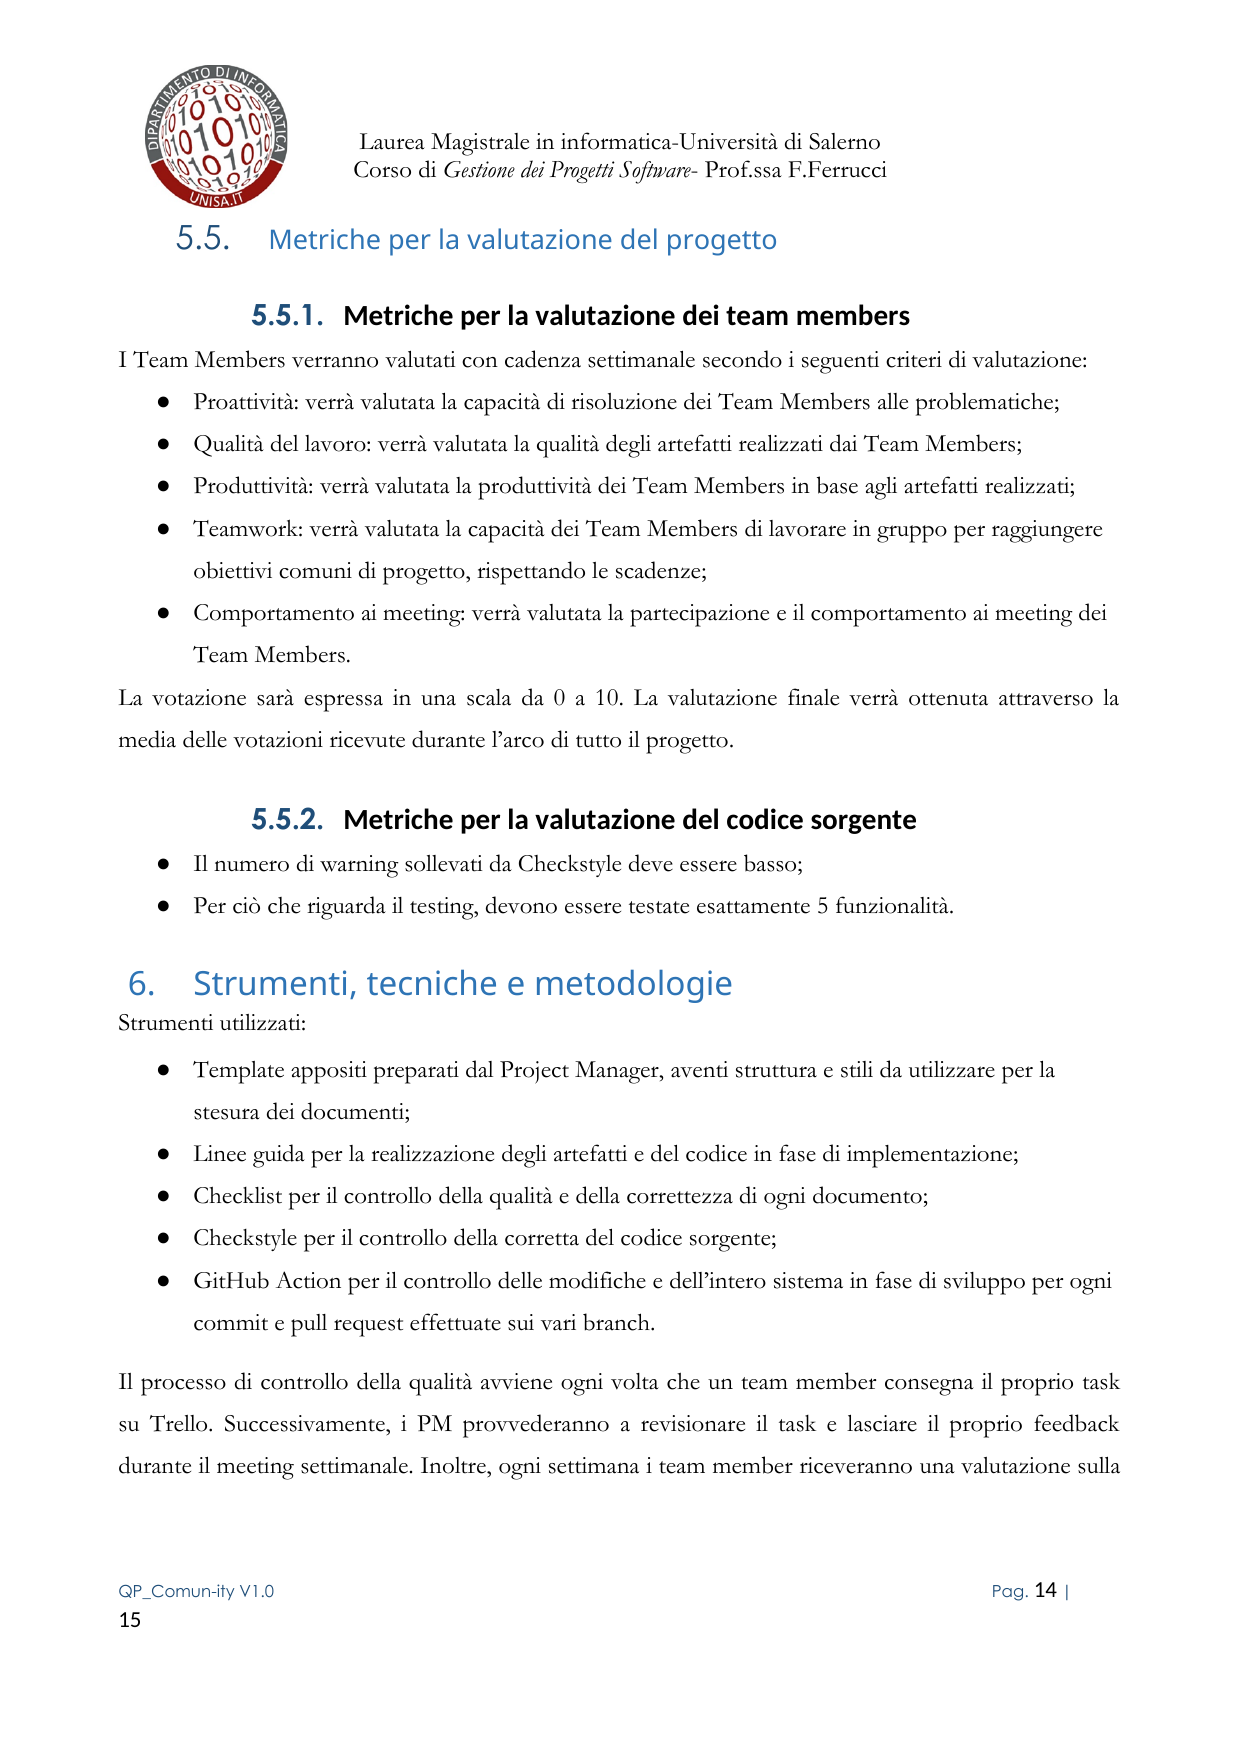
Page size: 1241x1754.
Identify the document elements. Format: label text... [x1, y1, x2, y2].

picture [145, 65, 288, 208]
subtitle Metriche per la valutazione dei team members [324, 292, 1122, 334]
list Teamwork: verrà valutata la capacità dei Team Members di lavorare in gruppo per raggiungere [156, 514, 1122, 543]
list Il numero di warning sollevati da Checkstyle deve essere basso; [156, 850, 1122, 878]
text La votazione sarà espressa in una scala da 0 a 10. La valutazione finale verrà ottenuta attraverso la media delle votazioni ricevute durante l’arco di tutto il progetto. [118, 683, 1122, 754]
list Per ciò che riguarda il testing, devono essere testate esattamente 5 funzionalità. [156, 892, 1122, 921]
text Team Members. [193, 641, 1122, 669]
list Qualità del lavoro: verrà valutata la qualità degli artefatti realizzati dai Team Members; [156, 430, 1122, 458]
subtitle Metriche per la valutazione del codice sorgente [324, 797, 1122, 838]
list GitHub Action per il controllo delle modifiche e dell’intero sistema in fase di sviluppo per ogni commit e pull request effettuate sui vari branch. [156, 1266, 1122, 1337]
list Linee guida per la realizzazione degli artefatti e del codice in fase di implementazione; [156, 1140, 1122, 1168]
list Checkstyle per il controllo della corretta del codice sorgente; [156, 1224, 1122, 1252]
text obiettivi comuni di progetto, rispettando le scadenze; [193, 557, 1122, 585]
text Strumenti utilizzati: [118, 1008, 1122, 1037]
list Template appositi preparati dal Project Manager, aventi struttura e stili da utilizzare per la stesura dei documenti; [156, 1056, 1122, 1126]
list Comportamento ai meeting: verrà valutata la partecipazione e il comportamento ai meeting dei [156, 599, 1122, 627]
subtitle Metriche per la valutazione del progetto [231, 212, 1122, 259]
list Proattività: verrà valutata la capacità di risoluzione dei Team Members alle problematiche; [156, 388, 1122, 416]
list Produttività: verrà valutata la produttività dei Team Members in base agli artefatti realizzati; [156, 472, 1122, 501]
list Checklist per il controllo della qualità e della correttezza di ogni documento; [156, 1182, 1122, 1210]
subtitle Strumenti, tecniche e metodologie [156, 959, 1122, 1005]
text I Team Members verranno valutati con cadenza settimanale secondo i seguenti criteri di valutazione: [118, 346, 1122, 374]
